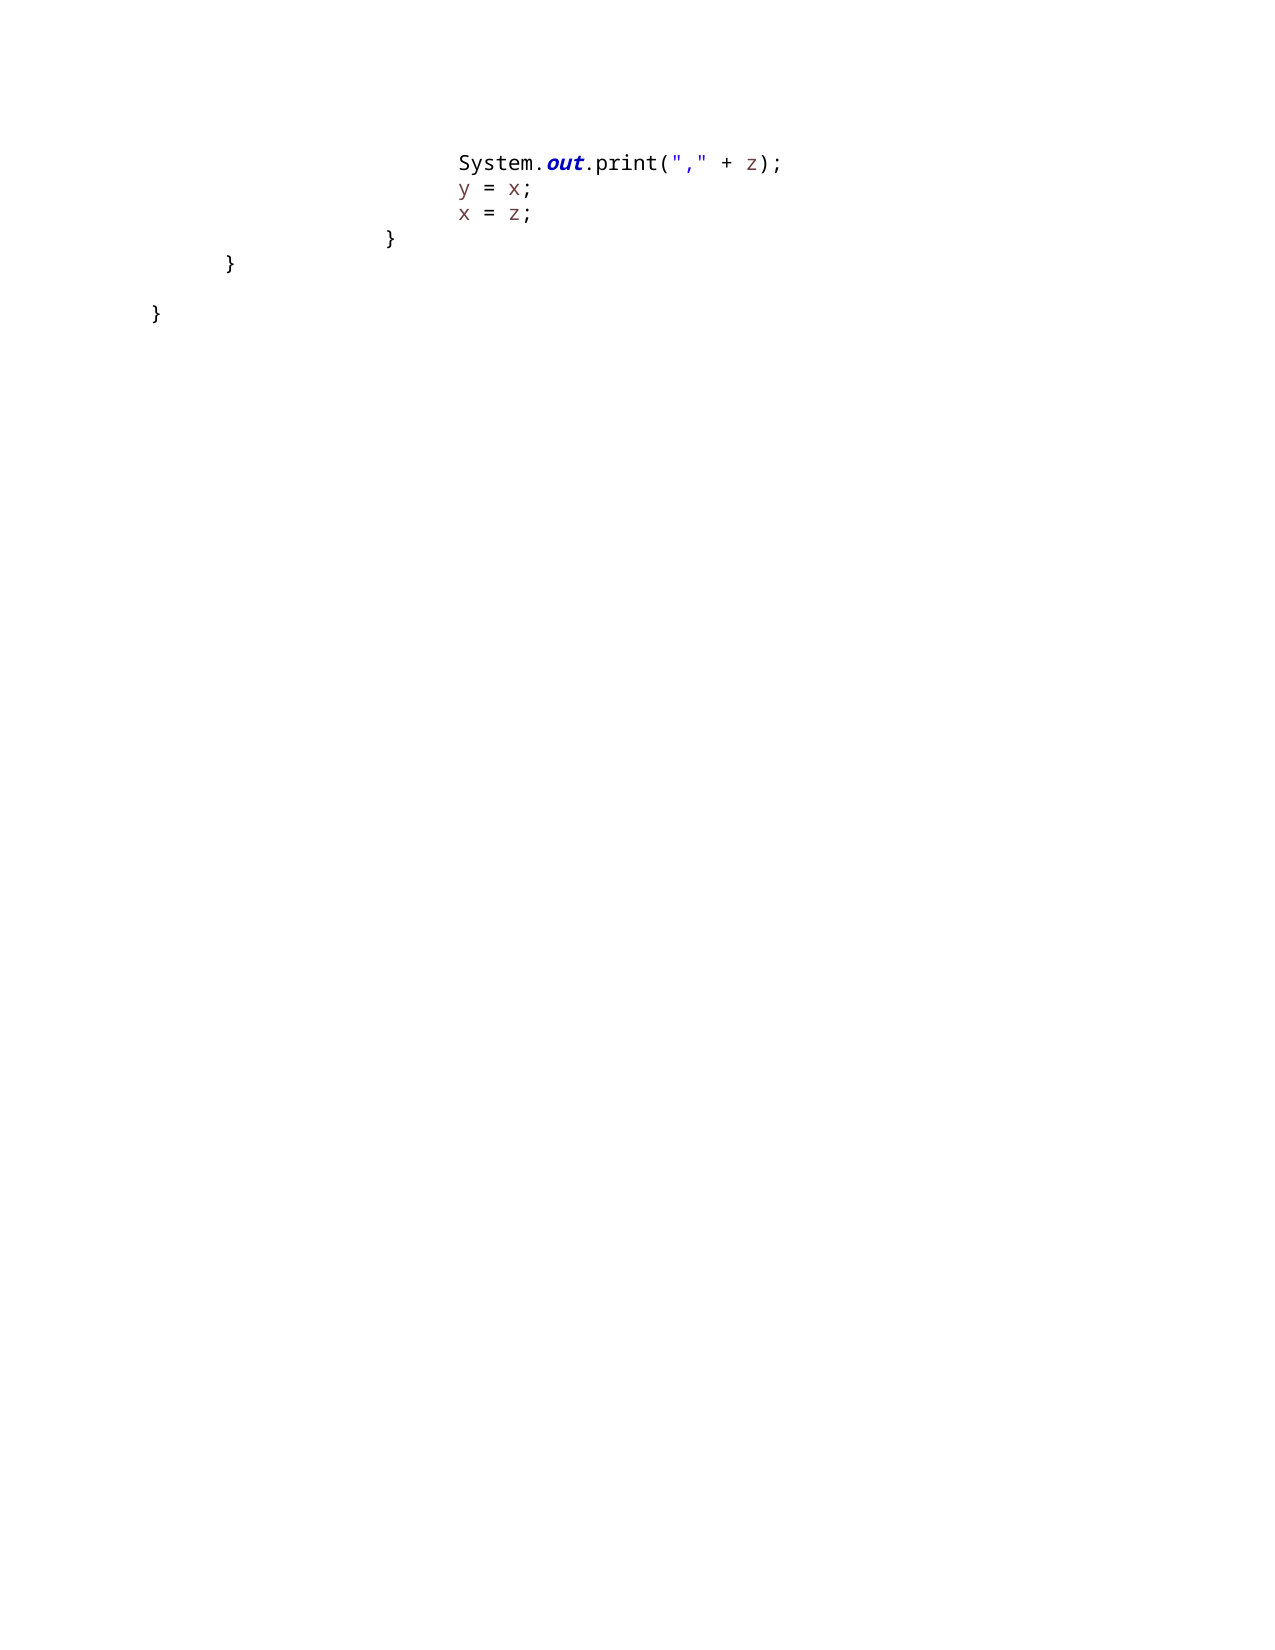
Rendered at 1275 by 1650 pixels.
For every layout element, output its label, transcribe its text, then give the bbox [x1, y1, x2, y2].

text } [150, 250, 1125, 275]
text y = x; [150, 175, 1125, 200]
text x = z; [150, 200, 1125, 225]
text } [150, 300, 1125, 325]
text System.out.print("," + z); [150, 150, 1125, 175]
text } [150, 225, 1125, 250]
